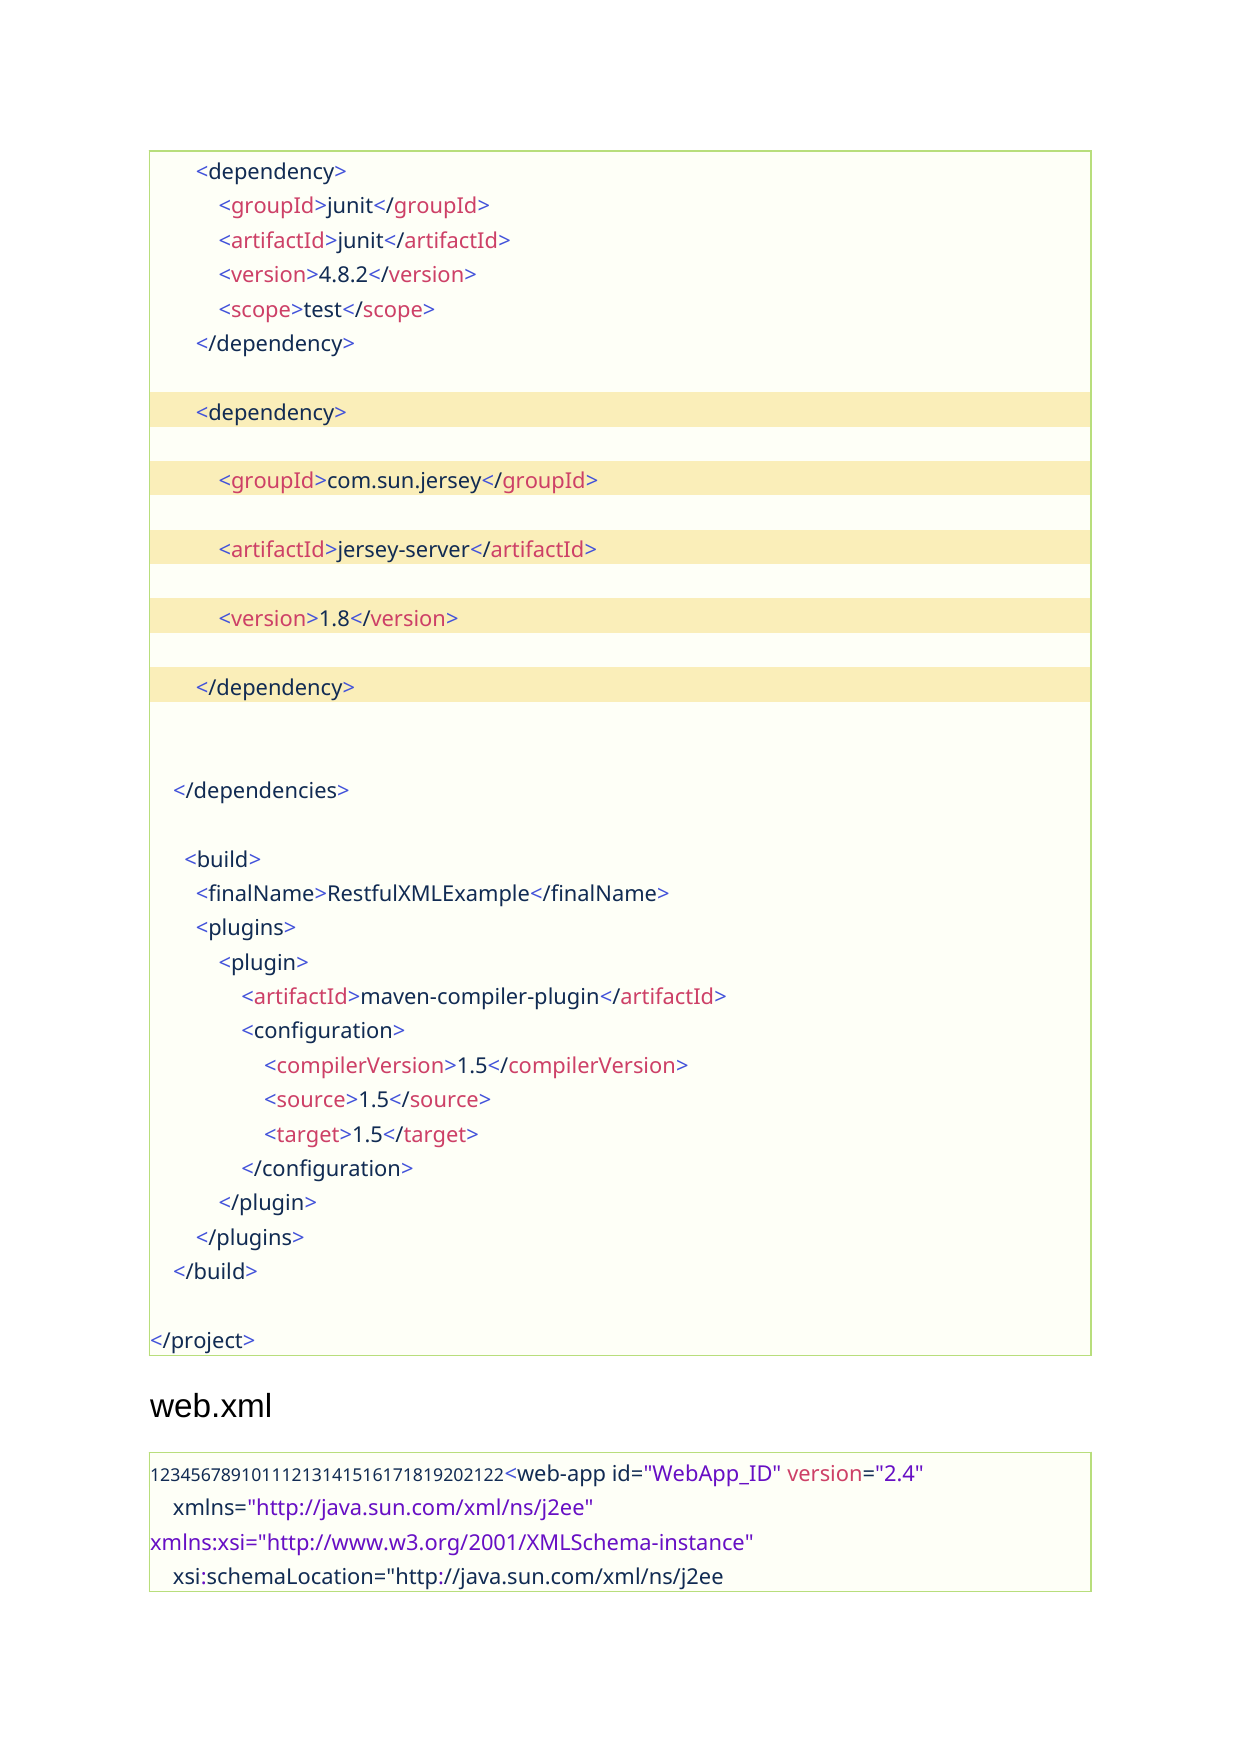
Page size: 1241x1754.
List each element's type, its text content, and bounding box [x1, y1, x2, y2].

text <artifactId>jersey-server</artifactId> [150, 530, 1090, 564]
text <compilerVersion>1.5</compilerVersion> [150, 1045, 1090, 1080]
text <target>1.5</target> [150, 1114, 1090, 1148]
text <dependency> [150, 152, 1090, 186]
text </dependency> [150, 323, 1090, 358]
text </plugin> [150, 1183, 1090, 1217]
text <artifactId>maven-compiler-plugin</artifactId> [150, 977, 1090, 1011]
text <finalName>RestfulXMLExample</finalName> [150, 873, 1090, 908]
text <dependency> [150, 392, 1090, 427]
text <version>1.8</version> [150, 598, 1090, 633]
text <plugin> [150, 942, 1090, 977]
text 12345678910111213141516171819202122<web-app id="WebApp_ID" version="2.4" [150, 1453, 1090, 1487]
text </build> [150, 1252, 1090, 1286]
text <scope>test</scope> [150, 289, 1090, 323]
text <groupId>com.sun.jersey</groupId> [150, 461, 1090, 495]
text <source>1.5</source> [150, 1080, 1090, 1114]
text <configuration> [150, 1011, 1090, 1045]
text xsi:schemaLocation="http://java.sun.com/xml/ns/j2ee [150, 1555, 1090, 1591]
text </plugins> [150, 1217, 1090, 1252]
text <groupId>junit</groupId> [150, 186, 1090, 220]
text </configuration> [150, 1148, 1090, 1183]
text </project> [150, 1319, 1090, 1355]
text <plugins> [150, 908, 1090, 942]
text <version>4.8.2</version> [150, 255, 1090, 289]
text <build> [150, 839, 1090, 873]
text <artifactId>junit</artifactId> [150, 220, 1090, 255]
subtitle web.xml [150, 1383, 1090, 1425]
text xmlns="http://java.sun.com/xml/ns/j2ee" xmlns:xsi="http://www.w3.org/2001/XMLSchema-instance" [150, 1487, 1090, 1555]
text </dependencies> [150, 770, 1090, 805]
text </dependency> [150, 667, 1090, 702]
